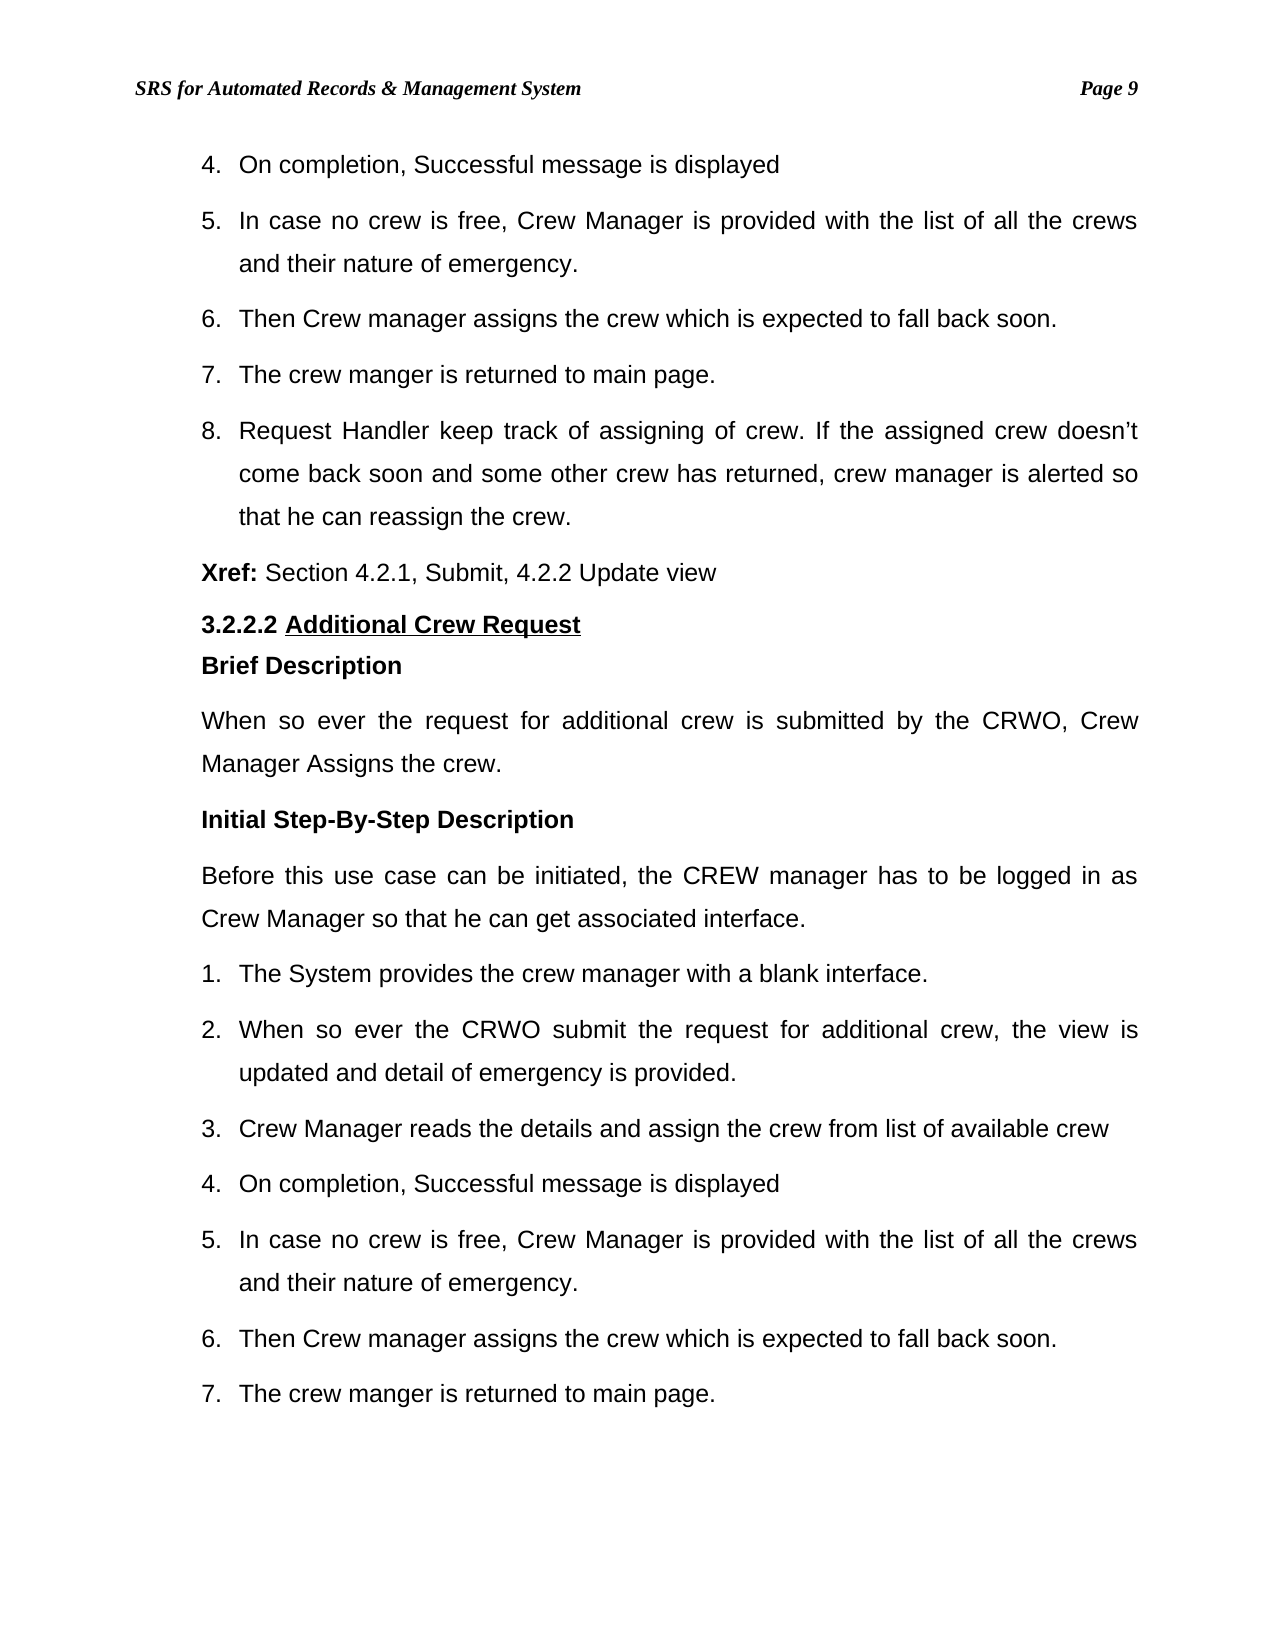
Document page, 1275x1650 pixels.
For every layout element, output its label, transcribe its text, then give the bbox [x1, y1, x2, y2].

list Then Crew manager assigns the crew which is expected to fall back soon. [201, 304, 1140, 333]
list On completion, Successful message is displayed [201, 1169, 1140, 1198]
text 3.2.2.2 Additional Crew Request [201, 613, 1140, 638]
list Crew Manager reads the details and assign the crew from list of available crew [201, 1114, 1140, 1142]
list The crew manger is returned to main page. [201, 1379, 1140, 1408]
text Brief Description [201, 651, 1140, 679]
list In case no crew is free, Crew Manager is provided with the list of all the crews and their nature of emergency. [201, 206, 1140, 277]
text Before this use case can be initiated, the CREW manager has to be logged in as Crew Manager so that he can get associated interface. [201, 861, 1140, 932]
text Initial Step-By-Step Description [201, 805, 1140, 834]
list In case no crew is free, Crew Manager is provided with the list of all the crews and their nature of emergency. [201, 1225, 1140, 1297]
list The crew manger is returned to main page. [201, 360, 1140, 389]
list When so ever the CRWO submit the request for additional crew, the view is updated and detail of emergency is provided. [201, 1015, 1140, 1087]
text When so ever the request for additional crew is submitted by the CRWO, Crew Manager Assigns the crew. [201, 706, 1140, 778]
list On completion, Successful message is displayed [201, 150, 1140, 179]
list Then Crew manager assigns the crew which is expected to fall back soon. [201, 1324, 1140, 1352]
list The System provides the crew manager with a blank interface. [201, 959, 1140, 988]
text Xref: Section 4.2.1, Submit, 4.2.2 Update view [201, 557, 1140, 586]
list Request Handler keep track of assigning of crew. If the assigned crew doesn’t come back soon and some other crew has returned, crew manager is alerted so that he can reassign the crew. [201, 416, 1140, 531]
